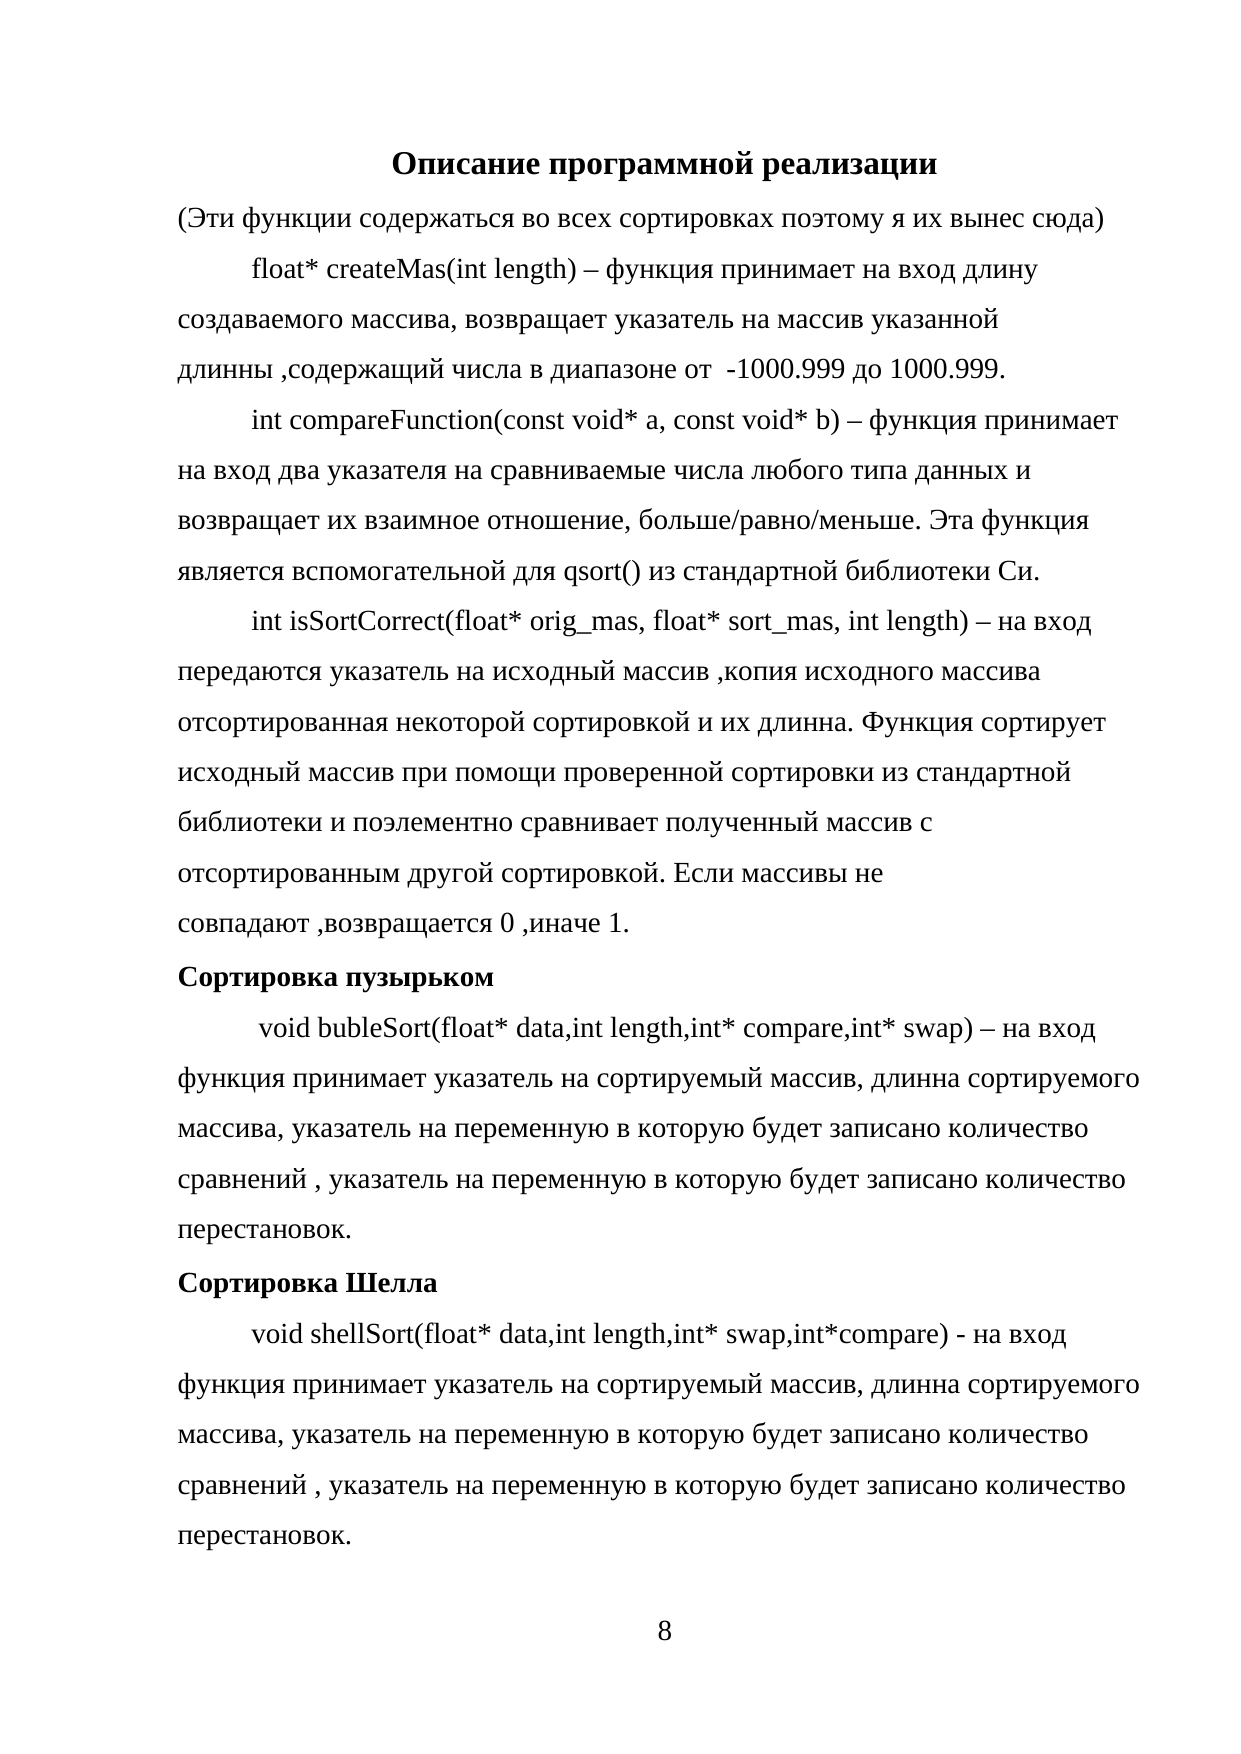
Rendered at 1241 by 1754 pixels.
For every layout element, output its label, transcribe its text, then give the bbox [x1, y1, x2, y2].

subtitle Сортировка Шелла [177, 1266, 1152, 1299]
text int compareFunction(const void* a, const void* b) – функция принимает на вход два указателя на сравниваемые числа любого типа данных и возвращает их взаимное отношение, больше/равно/меньше. Эта функция является вспомогательной для qsort() из стандартной библиотеки Си. [177, 402, 1152, 586]
text float* createMas(int length) – функция принимает на вход длину создаваемого массива, возвращает указатель на массив указанной длинны ,содержащий числа в диапазоне от -1000.999 до 1000.999. [177, 251, 1152, 385]
subtitle Описание программной реализации [177, 143, 1152, 181]
text void shellSort(float* data,int length,int* swap,int*compare) - на вход функция принимает указатель на сортируемый массив, длинна сортируемого массива, указатель на переменную в которую будет записано количество сравнений , указатель на переменную в которую будет записано количество перестановок. [177, 1316, 1152, 1551]
text (Эти функции содержаться во всех сортировках поэтому я их вынес сюда) [177, 201, 1152, 234]
text void bubleSort(float* data,int length,int* compare,int* swap) – на вход функция принимает указатель на сортируемый массив, длинна сортируемого массива, указатель на переменную в которую будет записано количество сравнений , указатель на переменную в которую будет записано количество перестановок. [177, 1010, 1152, 1244]
text int isSortCorrect(float* orig_mas, float* sort_mas, int length) – на вход передаются указатель на исходный массив ,копия исходного массива отсортированная некоторой сортировкой и их длинна. Функция сортирует исходный массив при помощи проверенной сортировки из стандартной библиотеки и поэлементно сравнивает полученный массив с отсортированным другой сортировкой. Если массивы не совпадают ,возвращается 0 ,иначе 1. [177, 603, 1152, 938]
subtitle Сортировка пузырьком [177, 959, 1152, 993]
